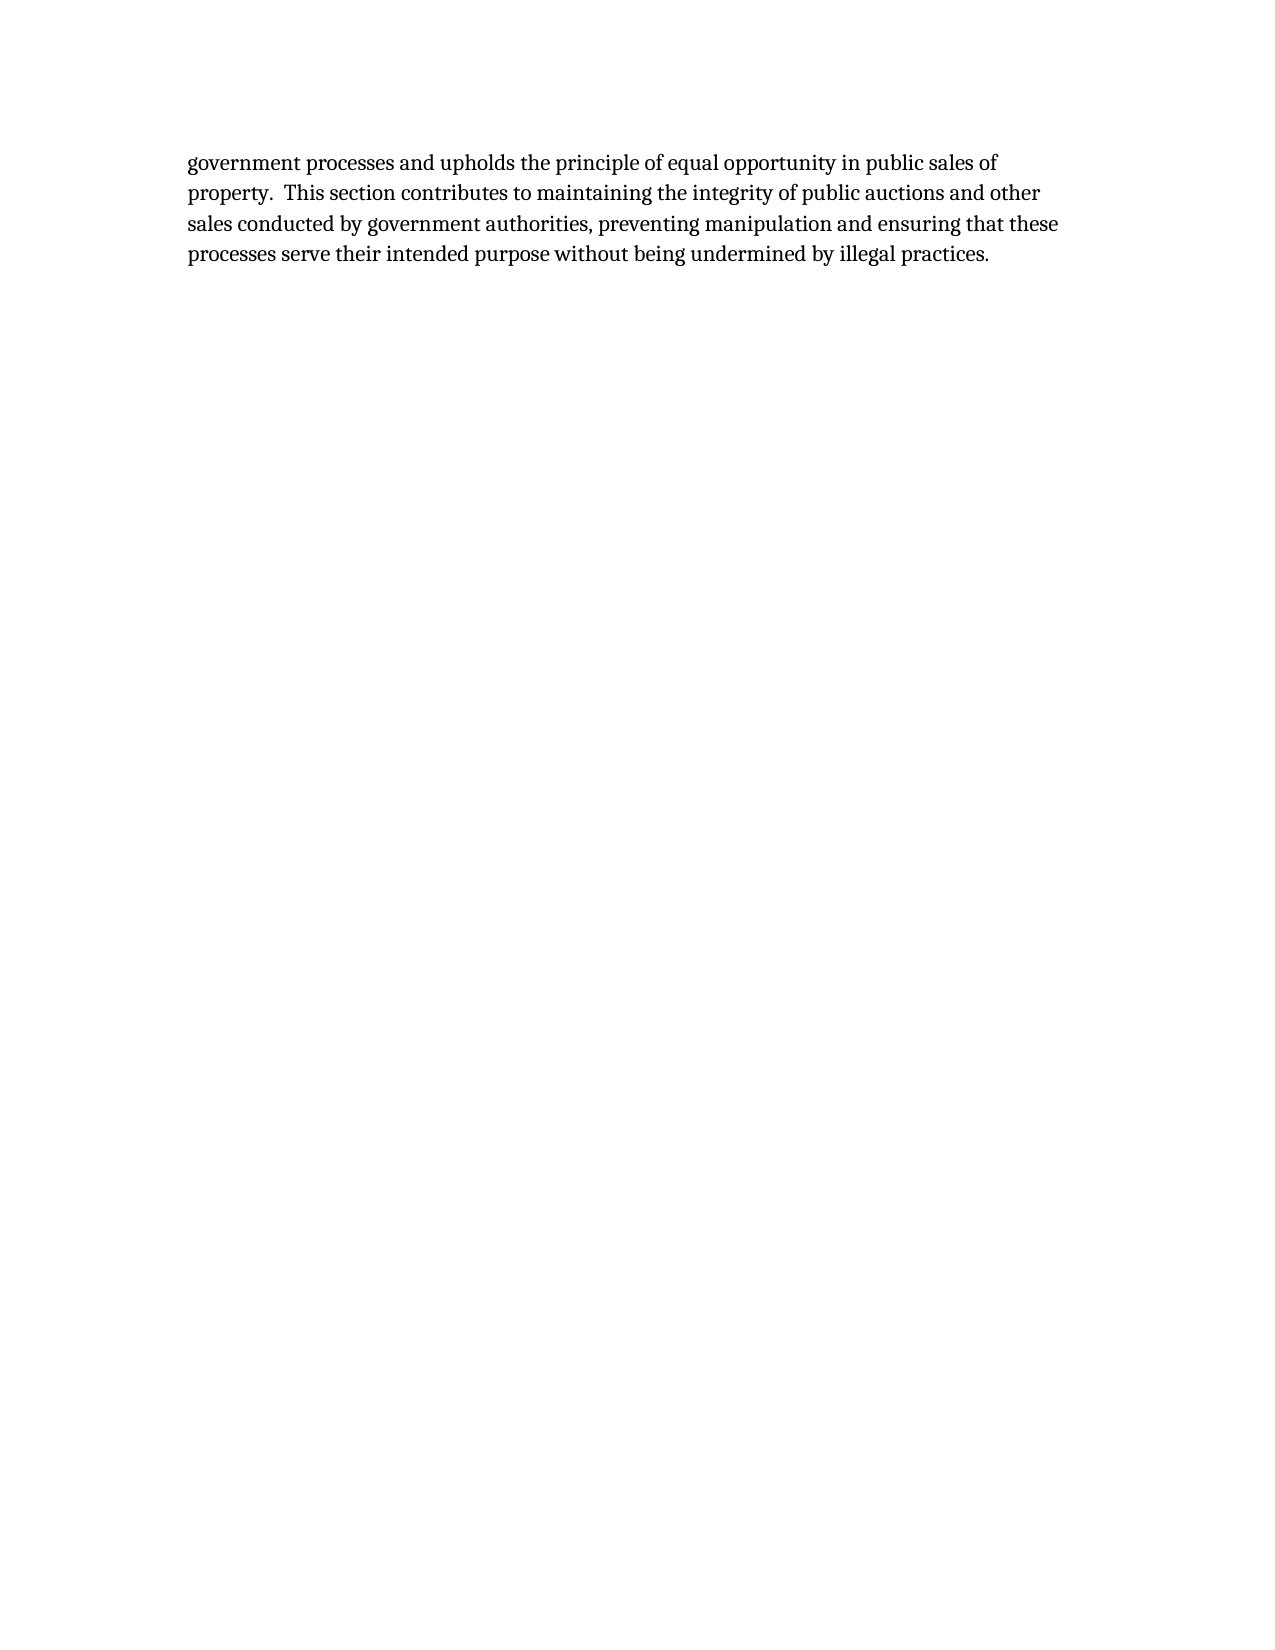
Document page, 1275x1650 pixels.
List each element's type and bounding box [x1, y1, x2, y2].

text [187, 150, 1087, 297]
